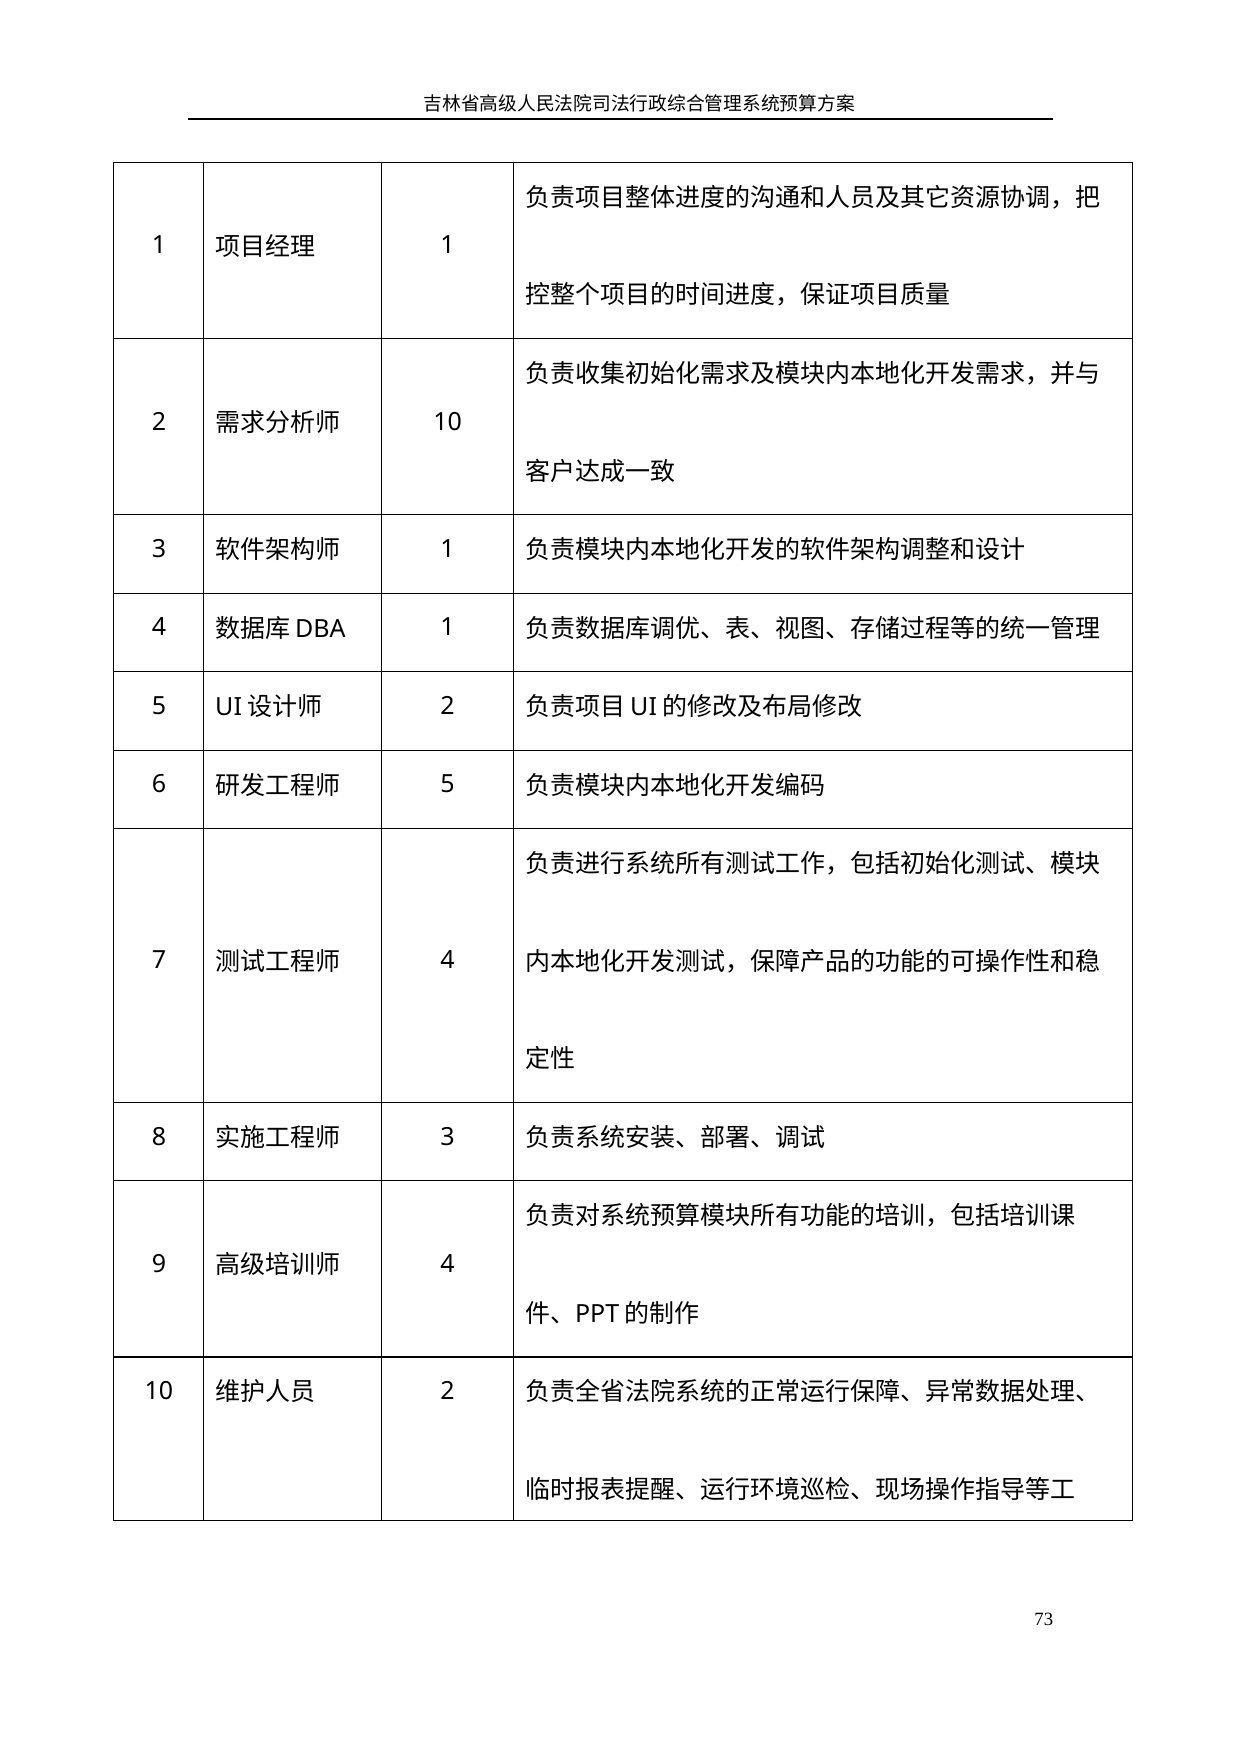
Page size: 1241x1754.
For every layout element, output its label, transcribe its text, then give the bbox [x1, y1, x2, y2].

table_cell 4 [382, 1181, 513, 1356]
table_cell 6 [114, 751, 203, 828]
table_cell 9 [114, 1181, 203, 1356]
table_cell 4 [382, 829, 513, 1102]
table_cell 高级培训师 [204, 1181, 381, 1356]
table_cell 1 [382, 163, 513, 338]
table_cell 2 [114, 339, 203, 514]
table_cell 1 [114, 163, 203, 338]
table_cell 负责模块内本地化开发的软件架构调整和设计 [514, 515, 1132, 593]
table_cell 软件架构师 [204, 515, 381, 593]
table_cell 负责项目UI的修改及布局修改 [514, 672, 1132, 750]
table_cell 7 [114, 829, 203, 1102]
table_cell 4 [114, 594, 203, 671]
table_cell 项目经理 [204, 163, 381, 338]
table_cell 负责进行系统所有测试工作，包括初始化测试、模块内本地化开发测试，保障产品的功能的可操作性和稳定性 [514, 829, 1132, 1102]
table_cell UI设计师 [204, 672, 381, 750]
table_cell 研发工程师 [204, 751, 381, 828]
table_cell 5 [382, 751, 513, 828]
table_cell 5 [114, 672, 203, 750]
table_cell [514, 1358, 1132, 1520]
table_cell 8 [114, 1103, 203, 1180]
table_cell 1 [382, 594, 513, 671]
table_cell 10 [114, 1358, 203, 1520]
table_cell 3 [382, 1103, 513, 1180]
table_cell 3 [114, 515, 203, 593]
table_cell 负责收集初始化需求及模块内本地化开发需求，并与客户达成一致 [514, 339, 1132, 514]
table_cell 数据库DBA [204, 594, 381, 671]
table_cell 负责系统安装、部署、调试 [514, 1103, 1132, 1180]
table_cell 测试工程师 [204, 829, 381, 1102]
table_cell 负责对系统预算模块所有功能的培训，包括培训课件、PPT的制作 [514, 1181, 1132, 1356]
table_cell 2 [382, 1358, 513, 1520]
table_cell 需求分析师 [204, 339, 381, 514]
table_cell 10 [382, 339, 513, 514]
table_cell 负责模块内本地化开发编码 [514, 751, 1132, 828]
table_cell 维护人员 [204, 1358, 381, 1520]
table_cell 负责项目整体进度的沟通和人员及其它资源协调，把控整个项目的时间进度，保证项目质量 [514, 163, 1132, 338]
table_cell 实施工程师 [204, 1103, 381, 1180]
table_cell 1 [382, 515, 513, 593]
table_cell 2 [382, 672, 513, 750]
table_cell 负责数据库调优、表、视图、存储过程等的统一管理 [514, 594, 1132, 671]
